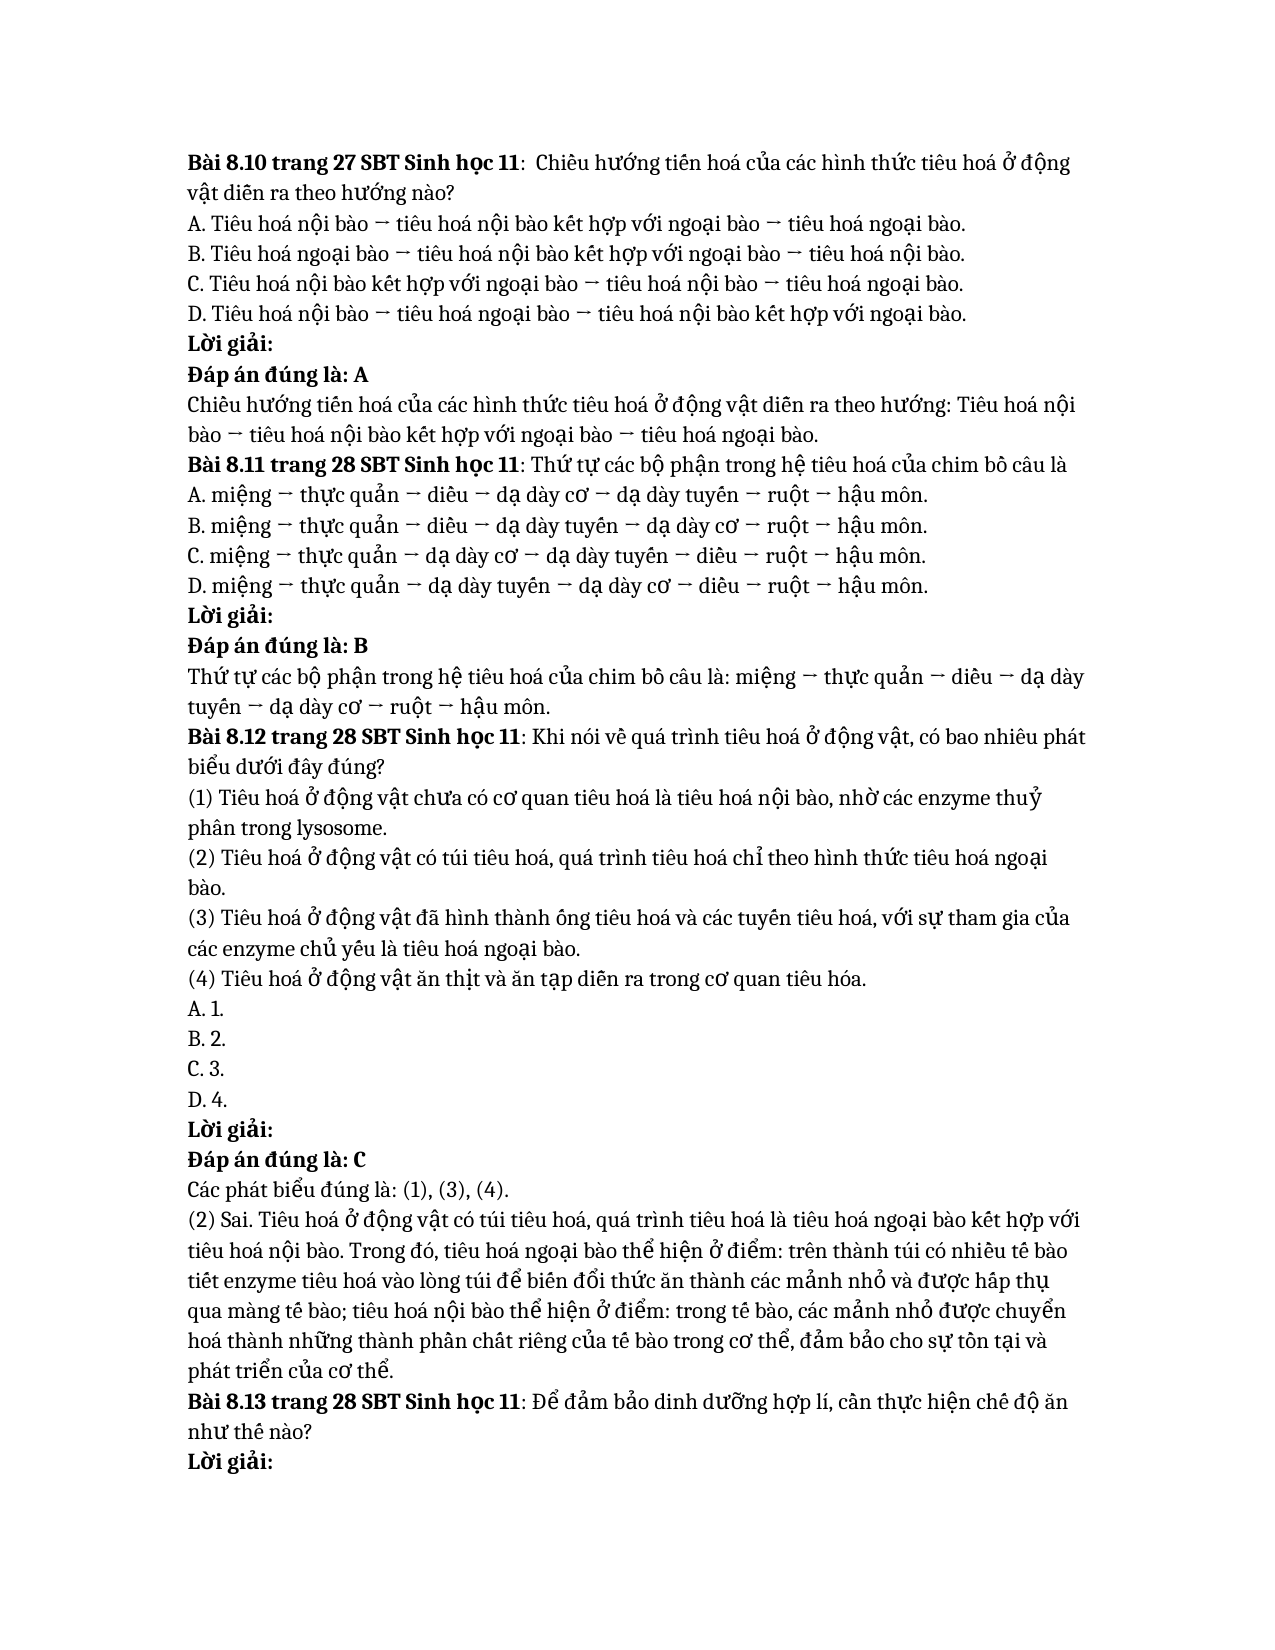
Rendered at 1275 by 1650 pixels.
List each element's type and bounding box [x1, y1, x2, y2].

text [187, 150, 1087, 1475]
